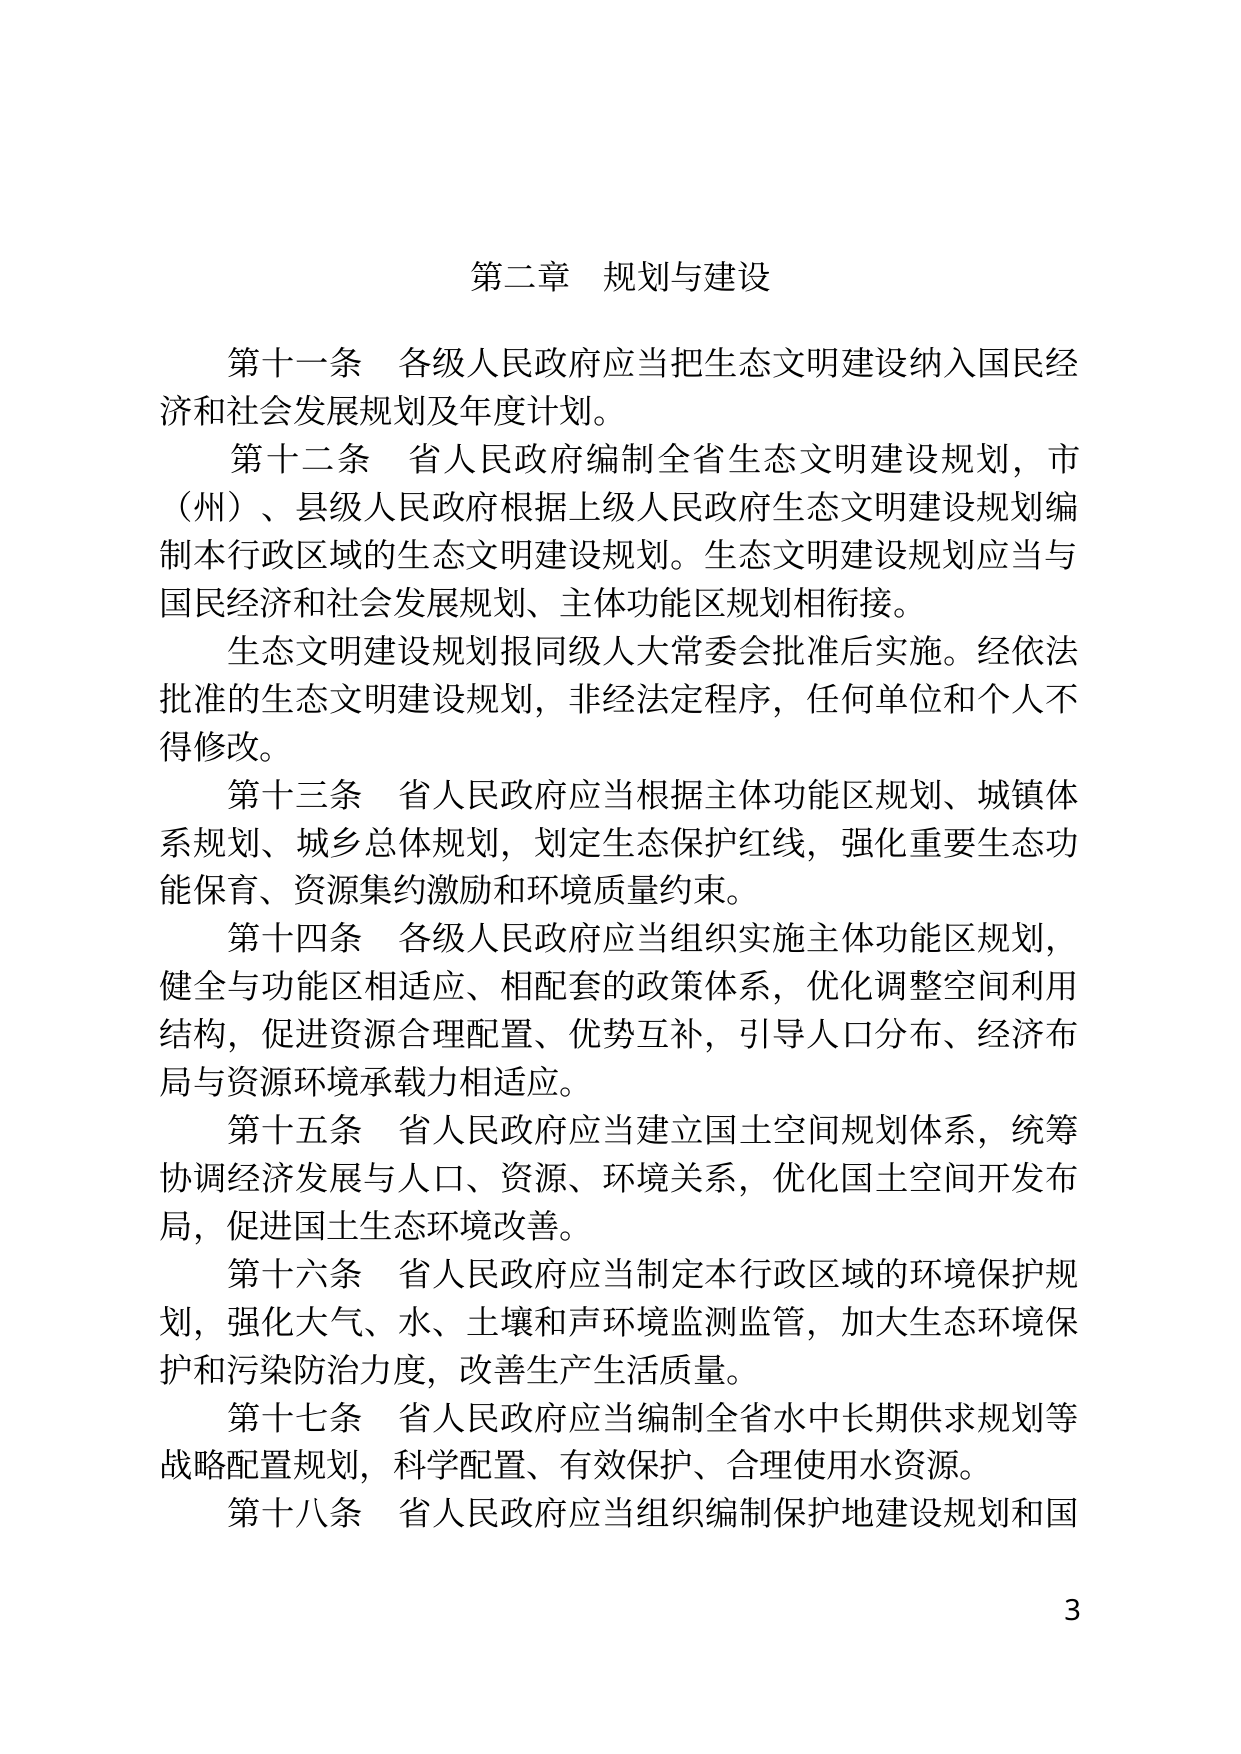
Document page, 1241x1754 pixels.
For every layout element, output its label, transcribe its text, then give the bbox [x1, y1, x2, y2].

text 第十四条 各级人民政府应当组织实施主体功能区规划，健全与功能区相适应、相配套的政策体系，优化调整空间利用结构，促进资源合理配置、优势互补，引导人口分布、经济布局与资源环境承载力相适应。 [159, 912, 1081, 1104]
text 第二章 规划与建设 [159, 251, 1081, 299]
text 第十二条 省人民政府编制全省生态文明建设规划，市（州）、县级人民政府根据上级人民政府生态文明建设规划编制本行政区域的生态文明建设规划。生态文明建设规划应当与国民经济和社会发展规划、主体功能区规划相衔接。 [159, 433, 1081, 625]
text 生态文明建设规划报同级人大常委会批准后实施。经依法批准的生态文明建设规划，非经法定程序，任何单位和个人不得修改。 [159, 625, 1081, 769]
text 第十五条 省人民政府应当建立国土空间规划体系，统筹协调经济发展与人口、资源、环境关系，优化国土空间开发布局，促进国土生态环境改善。 [159, 1104, 1081, 1248]
text 第十一条 各级人民政府应当把生态文明建设纳入国民经济和社会发展规划及年度计划。 [159, 337, 1081, 433]
text 第十七条 省人民政府应当编制全省水中长期供求规划等战略配置规划，科学配置、有效保护、合理使用水资源。 [159, 1392, 1081, 1487]
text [159, 1487, 1081, 1535]
text 第十六条 省人民政府应当制定本行政区域的环境保护规划，强化大气、水、土壤和声环境监测监管，加大生态环境保护和污染防治力度，改善生产生活质量。 [159, 1248, 1081, 1392]
text 第十三条 省人民政府应当根据主体功能区规划、城镇体系规划、城乡总体规划，划定生态保护红线，强化重要生态功能保育、资源集约激励和环境质量约束。 [159, 769, 1081, 912]
